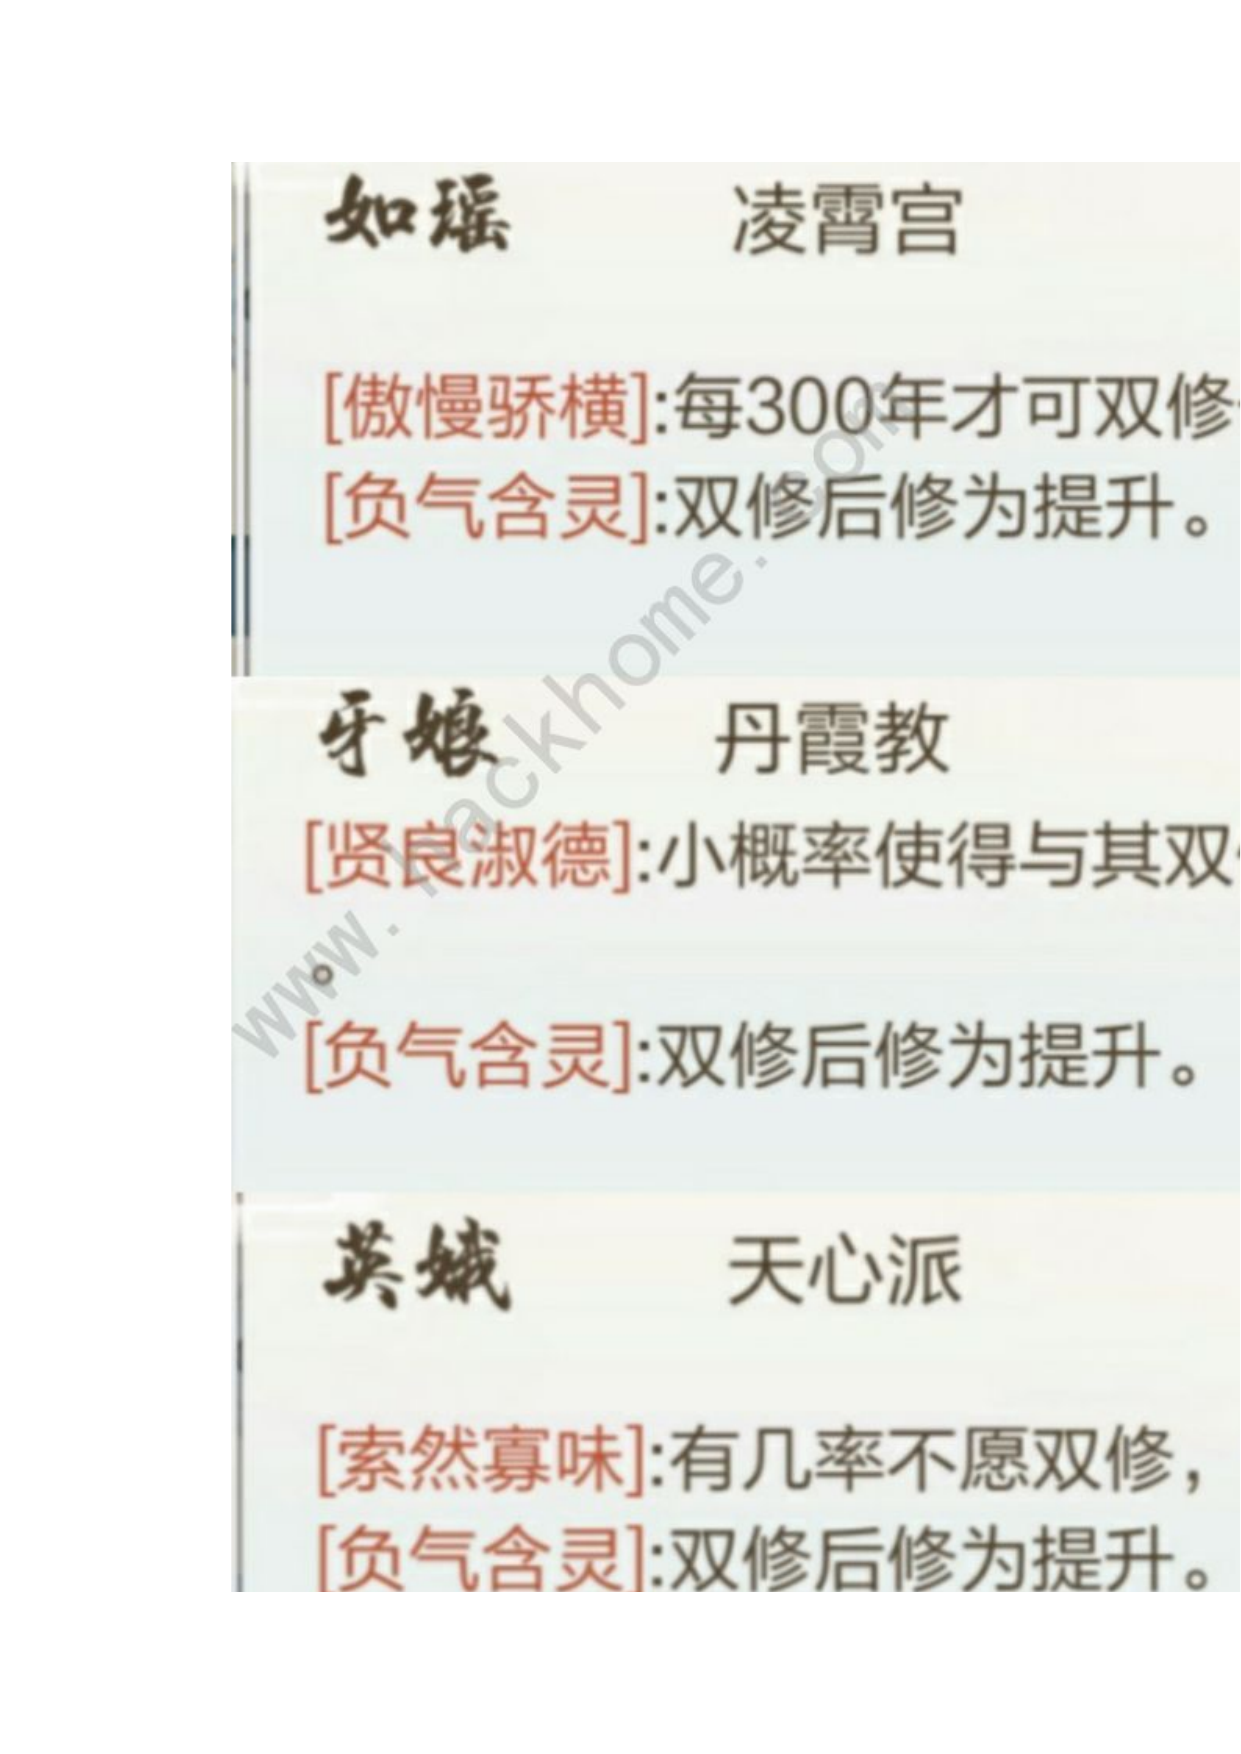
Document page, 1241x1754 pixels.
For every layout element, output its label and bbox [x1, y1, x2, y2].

picture [231, 162, 1241, 1592]
